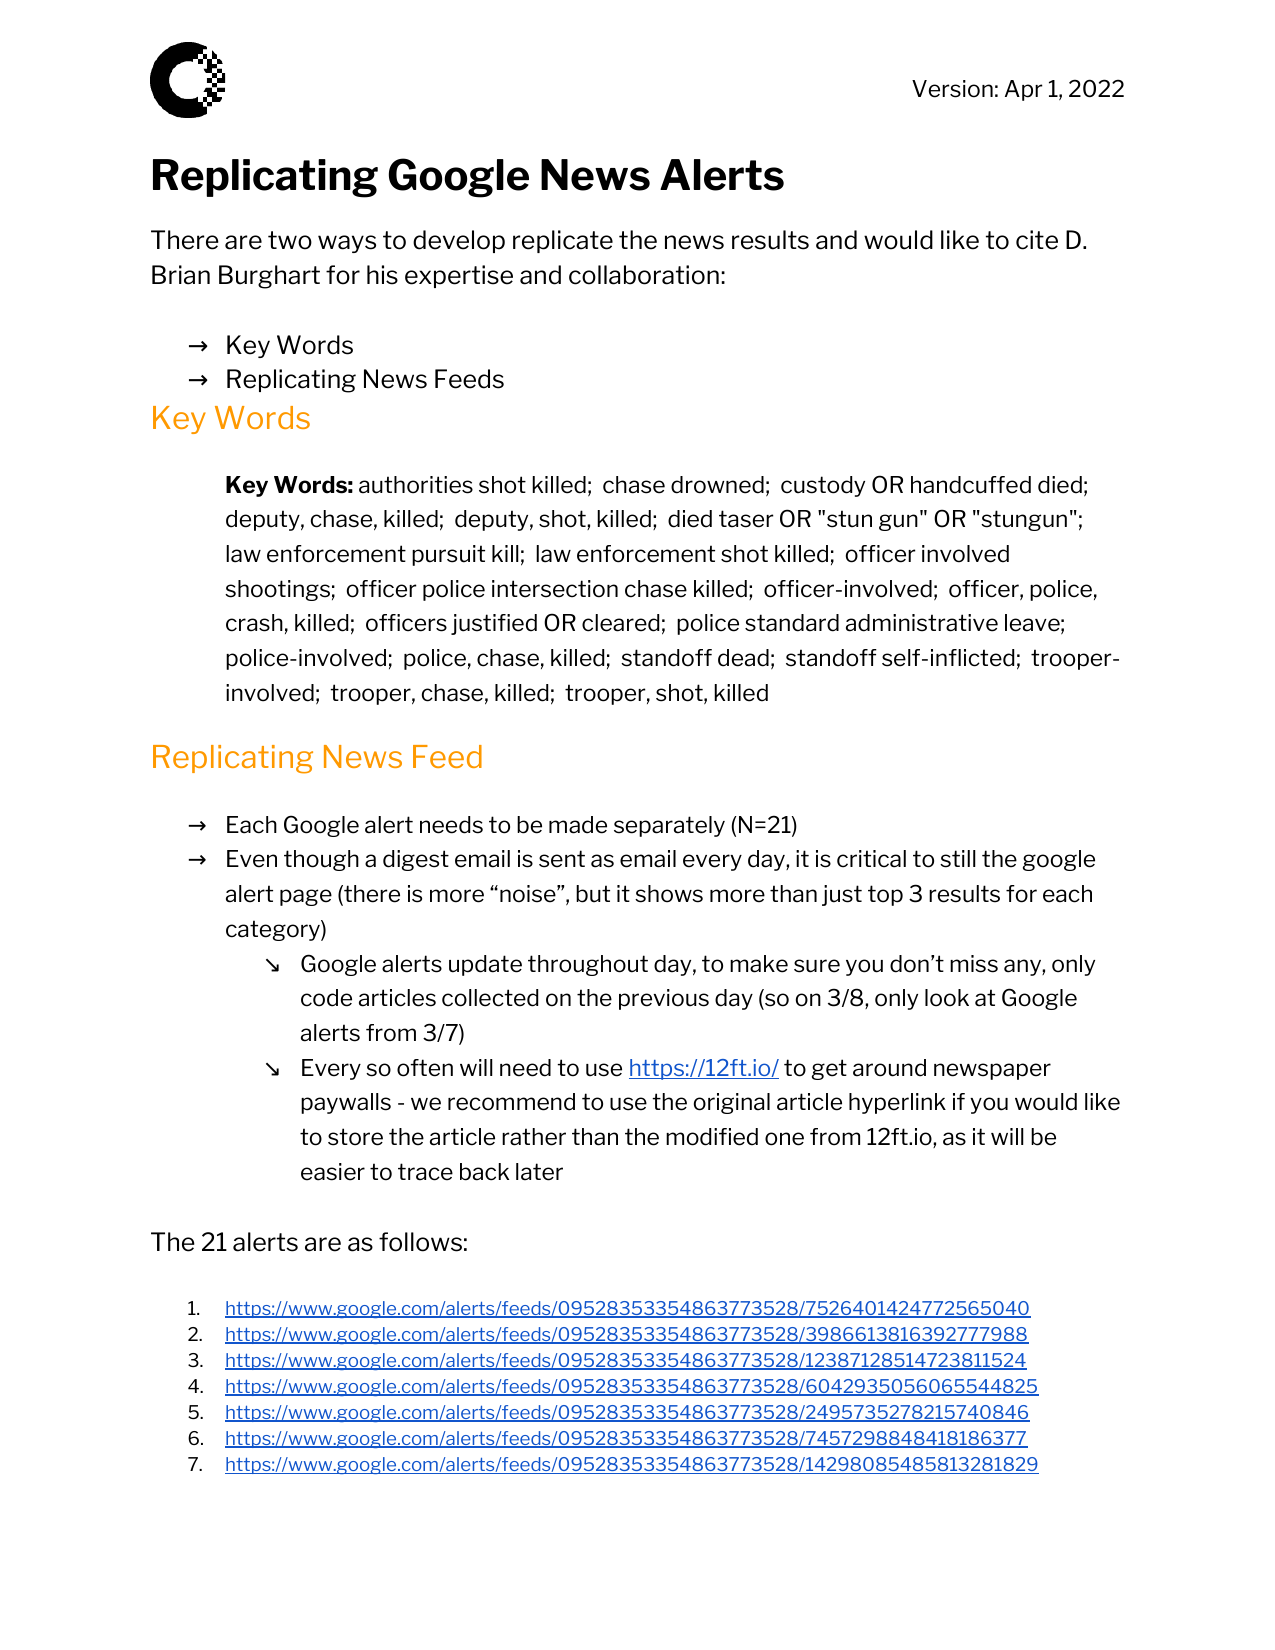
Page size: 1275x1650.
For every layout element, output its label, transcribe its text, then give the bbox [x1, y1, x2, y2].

picture [150, 42, 226, 118]
list https://www.google.com/alerts/feeds/09528353354863773528/6042935056065544825 [187, 1375, 1125, 1398]
list https://www.google.com/alerts/feeds/09528353354863773528/14298085485813281829 [187, 1453, 1125, 1476]
list https://www.google.com/alerts/feeds/09528353354863773528/3986613816392777988 [187, 1323, 1125, 1346]
list Each Google alert needs to be made separately (N=21) [187, 811, 1125, 839]
text The 21 alerts are as follows: [150, 1227, 1125, 1258]
list Key Words [187, 330, 1125, 360]
list Google alerts update throughout day, to make sure you don’t miss any, only code articles collected on the previous day (so on 3/8, only look at Google alerts from 3/7) [262, 950, 1125, 1047]
list https://www.google.com/alerts/feeds/09528353354863773528/7526401424772565040 [187, 1297, 1125, 1319]
subtitle Replicating News Feed [150, 739, 1125, 777]
text There are two ways to develop replicate the news results and would like to cite D. Brian Burghart for his expertise and collaboration: [150, 226, 1125, 291]
list https://www.google.com/alerts/feeds/09528353354863773528/12387128514723811524 [187, 1349, 1125, 1372]
list https://www.google.com/alerts/feeds/09528353354863773528/7457298848418186377 [187, 1427, 1125, 1450]
list Every so often will need to use https://12ft.io/ to get around newspaper paywalls - we recommend to use the original article hyperlink if you would like to store the article rather than the modified one from 12ft.io, as it will be easier to trace back later [262, 1054, 1125, 1186]
subtitle Replicating Google News Alerts [150, 150, 1125, 201]
text Key Words: authorities shot killed; chase drowned; custody OR handcuffed died; deputy, chase, killed; deputy, shot, killed; died taser OR "stun gun" OR "stungun"; law enforcement pursuit kill; law enforcement shot killed; officer involved shootings; officer police intersection chase killed; officer-involved; officer, police, crash, killed; officers justified OR cleared; police standard administrative leave; police-involved; police, chase, killed; standoff dead; standoff self-inflicted; trooper-involved; trooper, chase, killed; trooper, shot, killed [225, 471, 1125, 707]
list Replicating News Feeds [187, 365, 1125, 395]
subtitle Key Words [150, 399, 1125, 437]
list Even though a digest email is sent as email every day, it is critical to still the google alert page (there is more “noise”, but it shows more than just top 3 results for each category) [187, 846, 1125, 943]
list https://www.google.com/alerts/feeds/09528353354863773528/2495735278215740846 [187, 1401, 1125, 1424]
